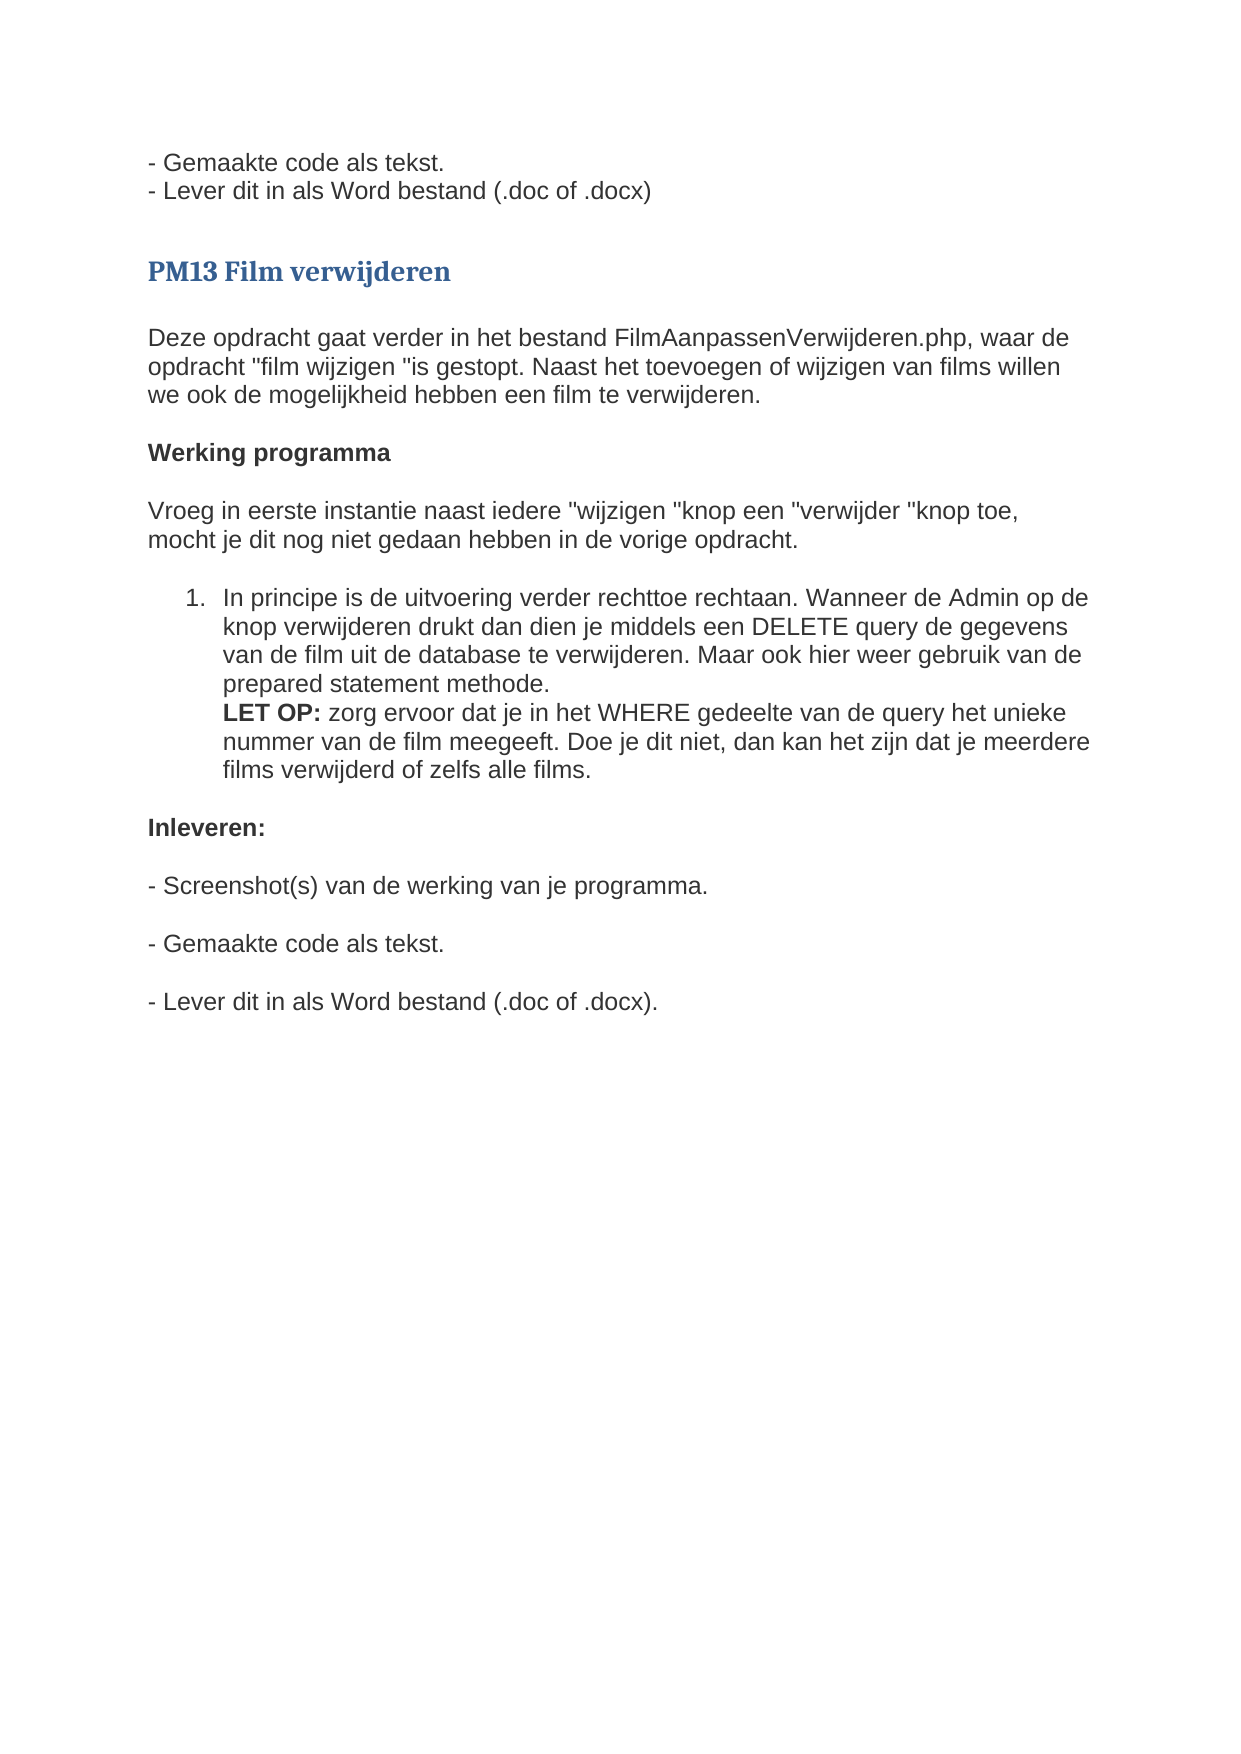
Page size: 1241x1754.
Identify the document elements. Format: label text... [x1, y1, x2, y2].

subtitle PM13 Film verwijderen [148, 255, 1093, 289]
text Inleveren: [148, 813, 1093, 842]
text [148, 148, 1093, 205]
text Vroeg in eerste instantie naast iedere "wijzigen "knop een "verwijder "knop toe, mocht je dit nog niet gedaan hebben in de vorige opdracht. [148, 496, 1093, 554]
list In principe is de uitvoering verder rechttoe rechtaan. Wanneer de Admin op de knop verwijderen drukt dan dien je middels een DELETE query de gegevens van de film uit de database te verwijderen. Maar ook hier weer gebruik van de prepared statement methode. LET OP: zorg ervoor dat je in het WHERE gedeelte van de query het unieke nummer van de film meegeeft. Doe je dit niet, dan kan het zijn dat je meerdere films verwijderd of zelfs alle films. [185, 583, 1093, 784]
text - Lever dit in als Word bestand (.doc of .docx). [148, 987, 1093, 1016]
text Deze opdracht gaat verder in het bestand FilmAanpassenVerwijderen.php, waar de opdracht "film wijzigen "is gestopt. Naast het toevoegen of wijzigen van films willen we ook de mogelijkheid hebben een film te verwijderen. [148, 323, 1093, 409]
text Werking programma [148, 438, 1093, 467]
text - Screenshot(s) van de werking van je programma. [148, 871, 1093, 900]
text - Gemaakte code als tekst. [148, 929, 1093, 958]
